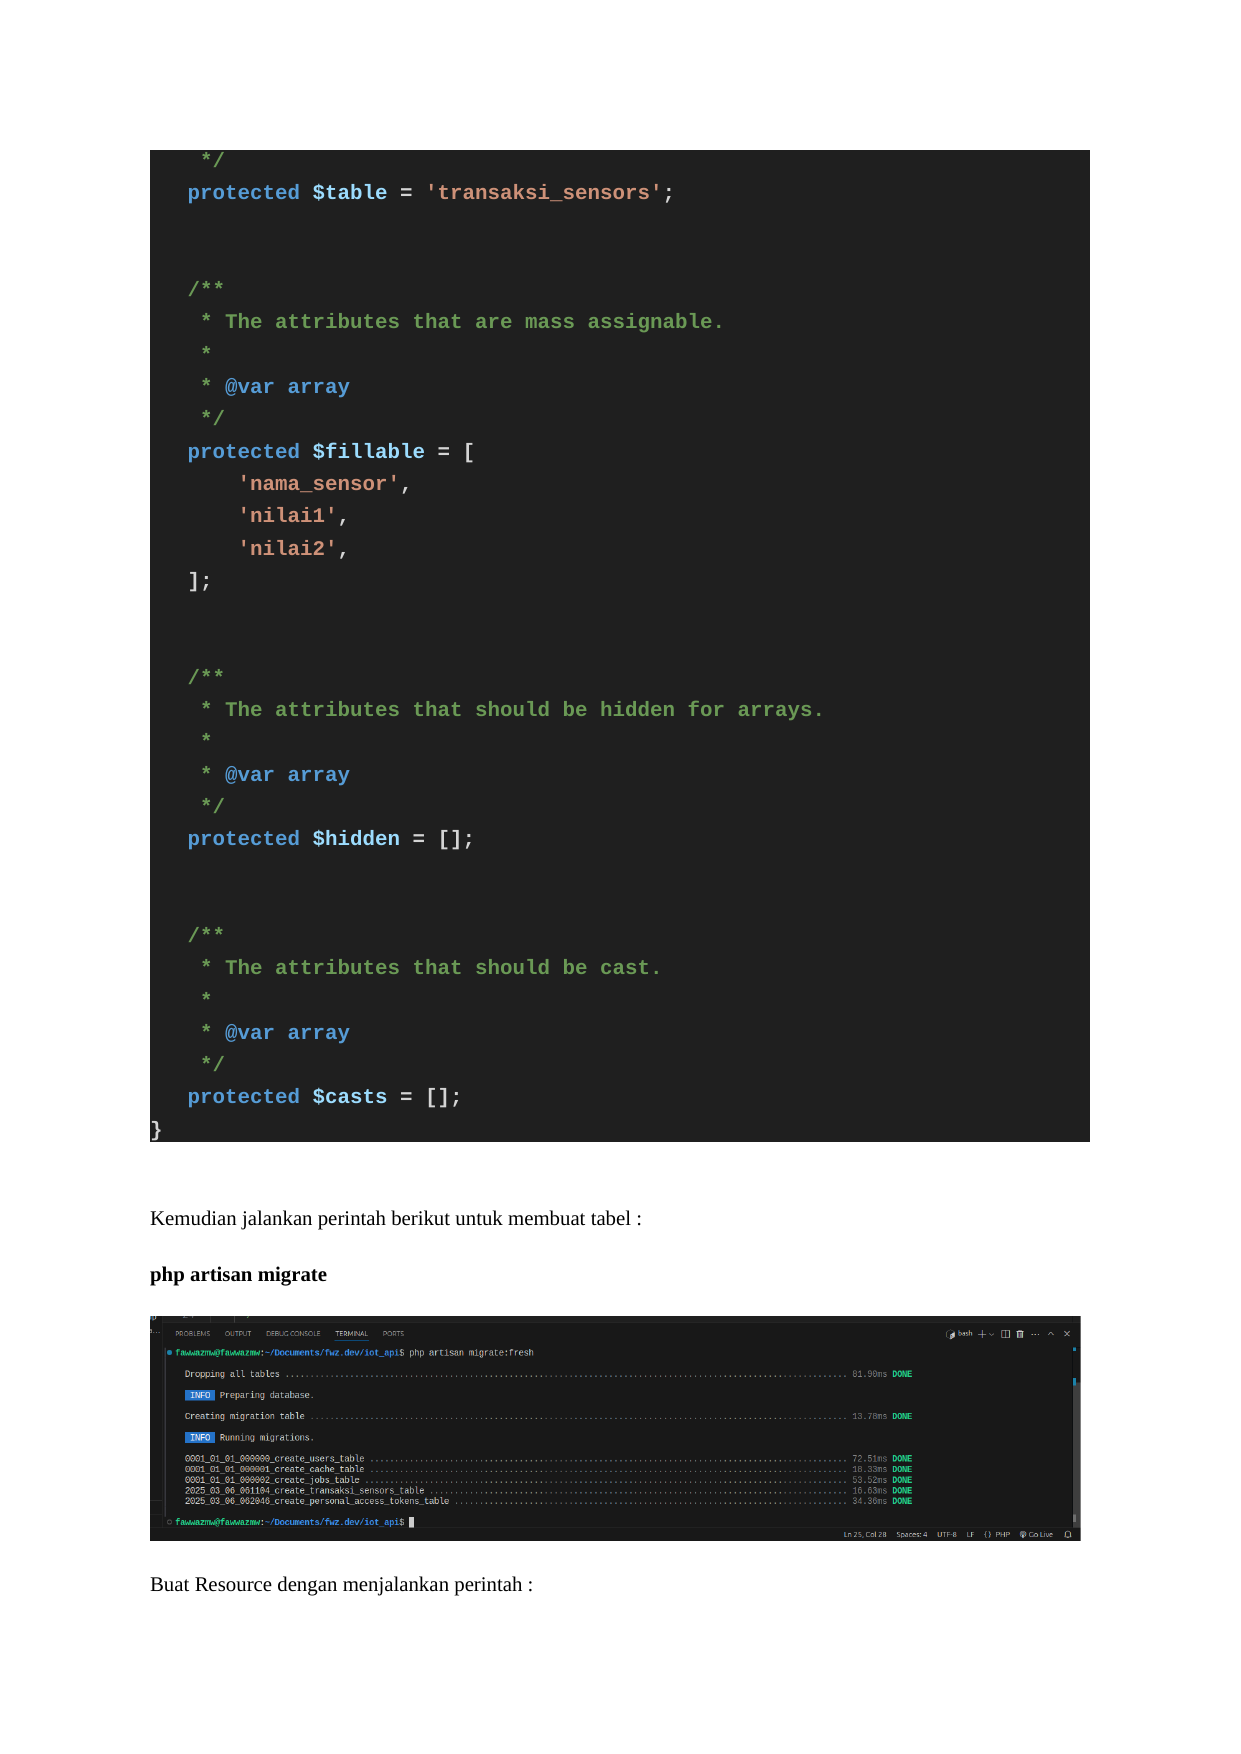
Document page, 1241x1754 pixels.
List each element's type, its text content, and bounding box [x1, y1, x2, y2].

text * @var array [150, 763, 1090, 787]
text * [150, 731, 1090, 755]
text php artisan migrate [150, 1261, 1090, 1286]
text * [150, 989, 1090, 1013]
text Buat Resource dengan menjalankan perintah : [150, 1572, 1090, 1596]
text */ [150, 408, 1090, 432]
text protected $casts = []; [150, 1086, 1090, 1110]
text * The attributes that are mass assignable. [150, 311, 1090, 335]
text } [150, 1119, 1090, 1142]
text * [150, 344, 1090, 367]
text /** [150, 279, 1090, 303]
text /** [150, 667, 1090, 690]
text /** [150, 925, 1090, 949]
text * @var array [150, 1022, 1090, 1046]
text 'nama_sensor', [150, 473, 1090, 497]
text */ [150, 150, 1090, 174]
text * The attributes that should be hidden for arrays. [150, 699, 1090, 723]
text * The attributes that should be cast. [150, 957, 1090, 981]
text */ [150, 796, 1090, 819]
text */ [150, 1054, 1090, 1078]
text 'nilai2', [150, 537, 1090, 561]
text protected $table = 'transaksi_sensors'; [150, 182, 1090, 206]
text 'nilai1', [150, 505, 1090, 529]
text protected $hidden = []; [150, 828, 1090, 852]
text protected $fillable = [ [150, 441, 1090, 464]
text Kemudian jalankan perintah berikut untuk membuat tabel : [150, 1206, 1090, 1230]
picture [150, 1316, 1081, 1541]
text * @var array [150, 376, 1090, 400]
text ]; [150, 570, 1090, 593]
